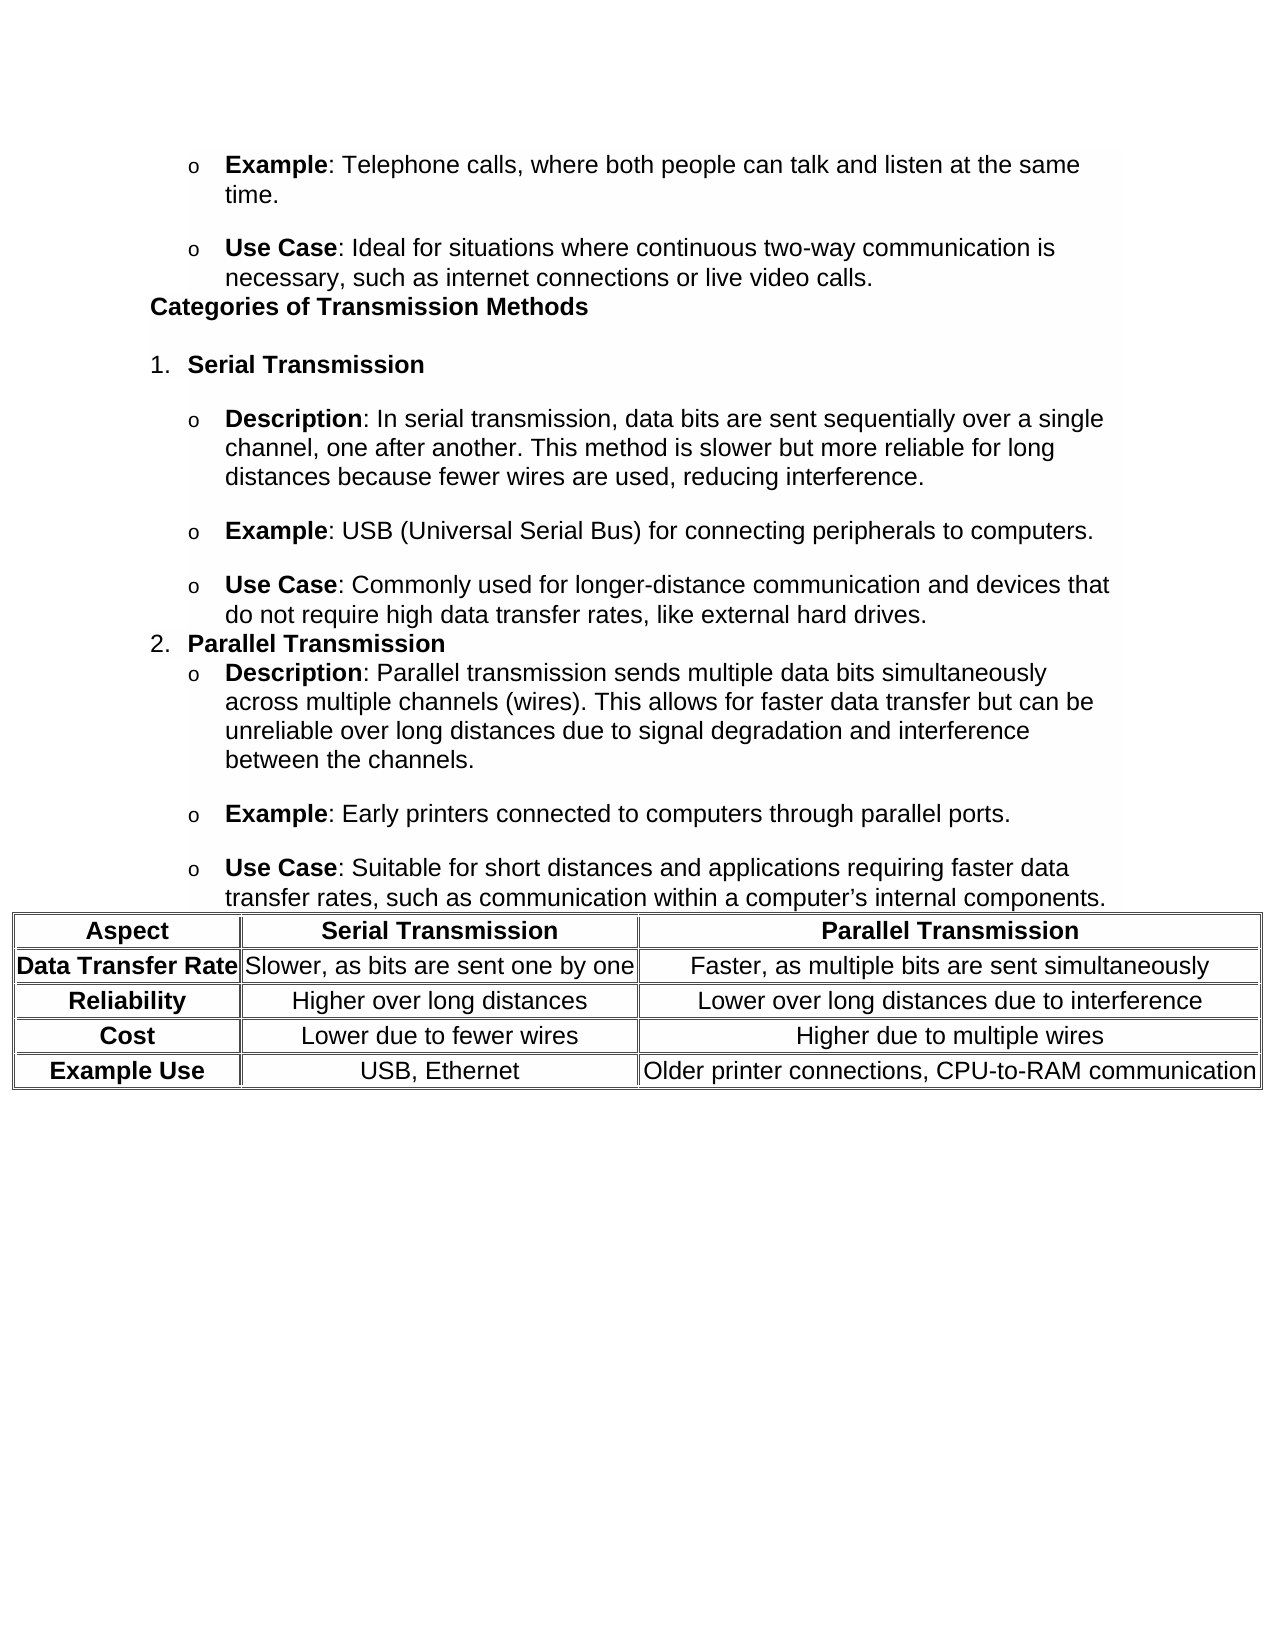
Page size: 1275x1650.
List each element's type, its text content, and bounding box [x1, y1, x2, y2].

table_header Aspect [15, 915, 241, 947]
list Description: Parallel transmission sends multiple data bits simultaneously across multiple channels (wires). This allows for faster data transfer but can be unreliable over long distances due to signal degradation and interference between the channels. [187, 658, 1125, 773]
list Use Case: Suitable for short distances and applications requiring faster data transfer rates, such as communication within a computer’s internal components. [187, 853, 1125, 912]
table_cell Slower, as bits are sent one by one [243, 950, 637, 982]
table_header Serial Transmission [241, 915, 638, 947]
list Serial Transmission [150, 350, 1125, 378]
text Categories of Transmission Methods [150, 292, 1125, 321]
table_cell Higher due to multiple wires [640, 1017, 1260, 1052]
table_header Parallel Transmission [639, 915, 1260, 947]
table_cell Lower over long distances due to interference [640, 982, 1260, 1017]
table_cell Faster, as multiple bits are sent simultaneously [640, 947, 1260, 982]
list Use Case: Commonly used for longer-distance communication and devices that do not require high data transfer rates, like external hard drives. [187, 570, 1125, 629]
table_cell USB, Ethernet [241, 1055, 638, 1087]
table_cell Older printer connections, CPU-to-RAM communication [639, 1052, 1260, 1087]
table_cell Data Transfer Rate [15, 947, 240, 982]
table_cell Reliability [15, 982, 240, 1017]
list Example: USB (Universal Serial Bus) for connecting peripherals to computers. [187, 516, 1125, 545]
list Description: In serial transmission, data bits are sent sequentially over a single channel, one after another. This method is slower but more reliable for long distances because fewer wires are used, reducing interference. [187, 403, 1125, 491]
table_cell Lower due to fewer wires [243, 1020, 637, 1052]
list Example: Early printers connected to computers through parallel ports. [187, 798, 1125, 828]
list Use Case: Ideal for situations where continuous two-way communication is necessary, such as internet connections or live video calls. [187, 233, 1125, 292]
table_cell Cost [15, 1017, 240, 1052]
table_cell Example Use [15, 1052, 241, 1087]
table_cell Higher over long distances [243, 985, 637, 1017]
list Parallel Transmission [150, 629, 1125, 658]
list Example: Telephone calls, where both people can talk and listen at the same time. [187, 150, 1125, 208]
